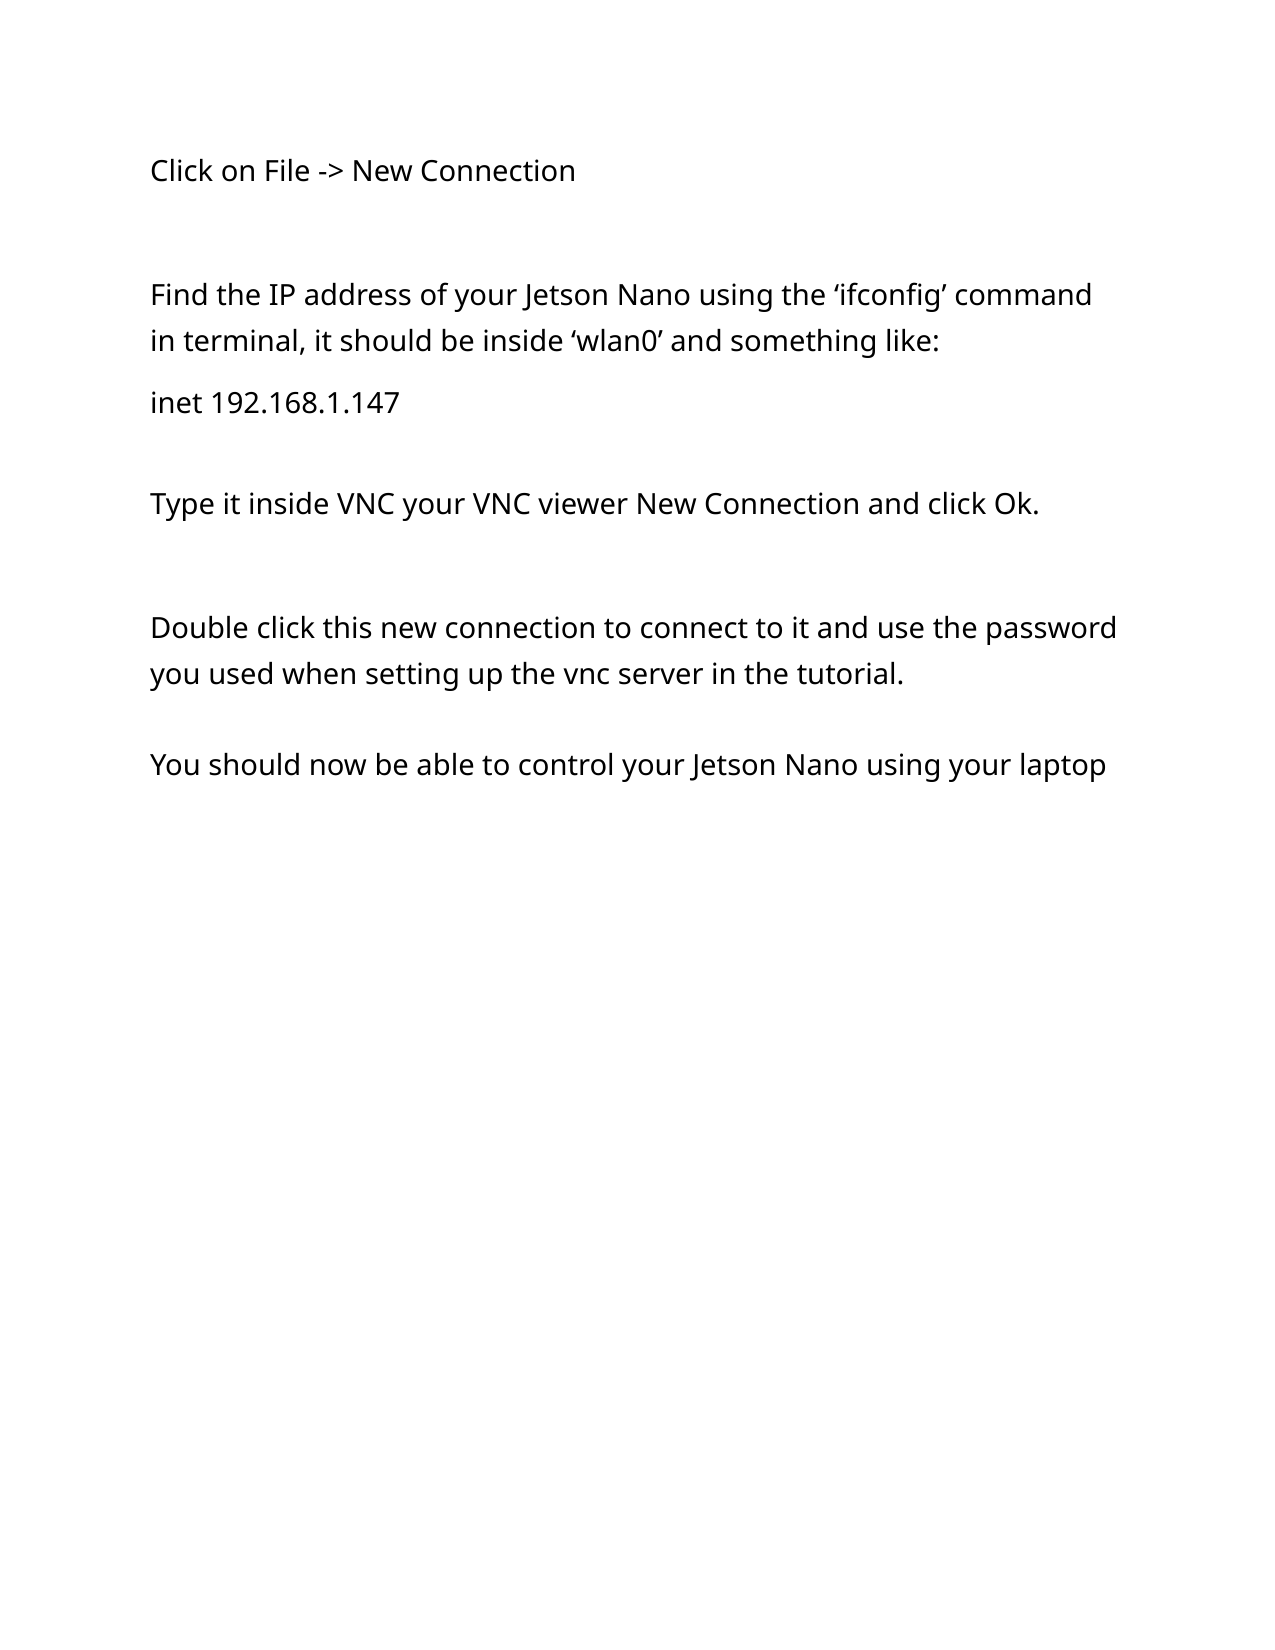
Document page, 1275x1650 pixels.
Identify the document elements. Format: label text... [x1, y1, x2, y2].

text Double click this new connection to connect to it and use the password you used when setting up the vnc server in the tutorial. You should now be able to control your Jetson Nano using your laptop [150, 608, 1125, 784]
text inet 192.168.1.147 [150, 382, 1125, 461]
text Find the IP address of your Jetson Nano using the ‘ifconfig’ command in terminal, it should be inside ‘wlan0’ and something like: [150, 274, 1125, 360]
text Click on File -> New Connection [150, 150, 1125, 190]
text Type it inside VNC your VNC viewer New Connection and click Ok. [150, 483, 1125, 523]
